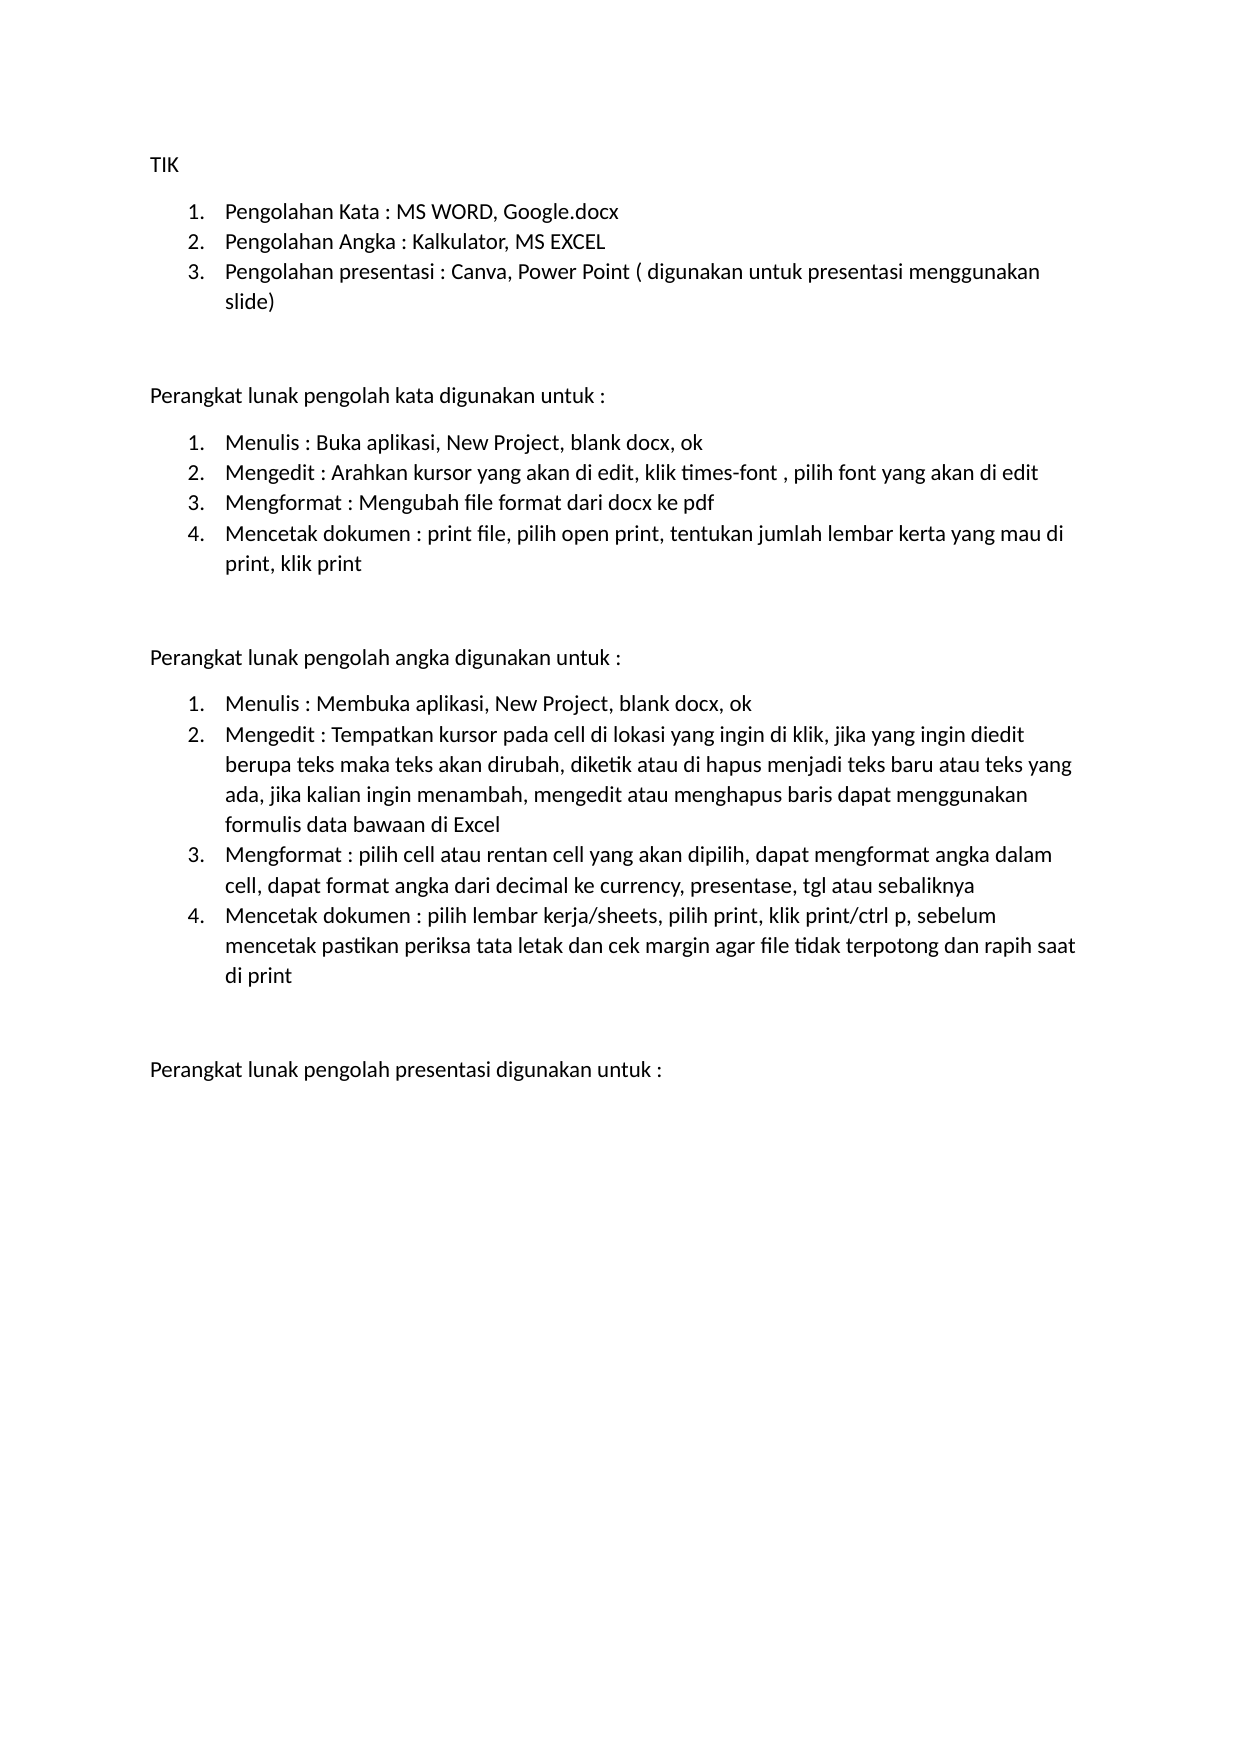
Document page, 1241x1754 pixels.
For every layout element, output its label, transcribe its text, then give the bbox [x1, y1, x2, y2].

list Pengolahan Kata : MS WORD, Google.docx [187, 197, 1090, 225]
list Mencetak dokumen : pilih lembar kerja/sheets, pilih print, klik print/ctrl p, sebelum mencetak pastikan periksa tata letak dan cek margin agar file tidak terpotong dan rapih saat di print [187, 901, 1090, 989]
list Mengformat : pilih cell atau rentan cell yang akan dipilih, dapat mengformat angka dalam cell, dapat format angka dari decimal ke currency, presentase, tgl atau sebaliknya [187, 841, 1090, 899]
text Perangkat lunak pengolah kata digunakan untuk : [150, 381, 1090, 409]
list Mengedit : Arahkan kursor yang akan di edit, klik times-font , pilih font yang akan di edit [187, 458, 1090, 486]
list Menulis : Membuka aplikasi, New Project, blank docx, ok [187, 689, 1090, 718]
list Pengolahan Angka : Kalkulator, MS EXCEL [187, 227, 1090, 255]
list Mengformat : Mengubah file format dari docx ke pdf [187, 488, 1090, 517]
text Perangkat lunak pengolah angka digunakan untuk : [150, 643, 1090, 671]
list Mengedit : Tempatkan kursor pada cell di lokasi yang ingin di klik, jika yang ingin diedit berupa teks maka teks akan dirubah, diketik atau di hapus menjadi teks baru atau teks yang ada, jika kalian ingin menambah, mengedit atau menghapus baris dapat menggunakan formulis data bawaan di Excel [187, 720, 1090, 838]
list Menulis : Buka aplikasi, New Project, blank docx, ok [187, 428, 1090, 456]
text Perangkat lunak pengolah presentasi digunakan untuk : [150, 1055, 1090, 1083]
list Pengolahan presentasi : Canva, Power Point ( digunakan untuk presentasi menggunakan slide) [187, 257, 1090, 316]
text TIK [150, 150, 1090, 178]
list Mencetak dokumen : print file, pilih open print, tentukan jumlah lembar kerta yang mau di print, klik print [187, 519, 1090, 577]
